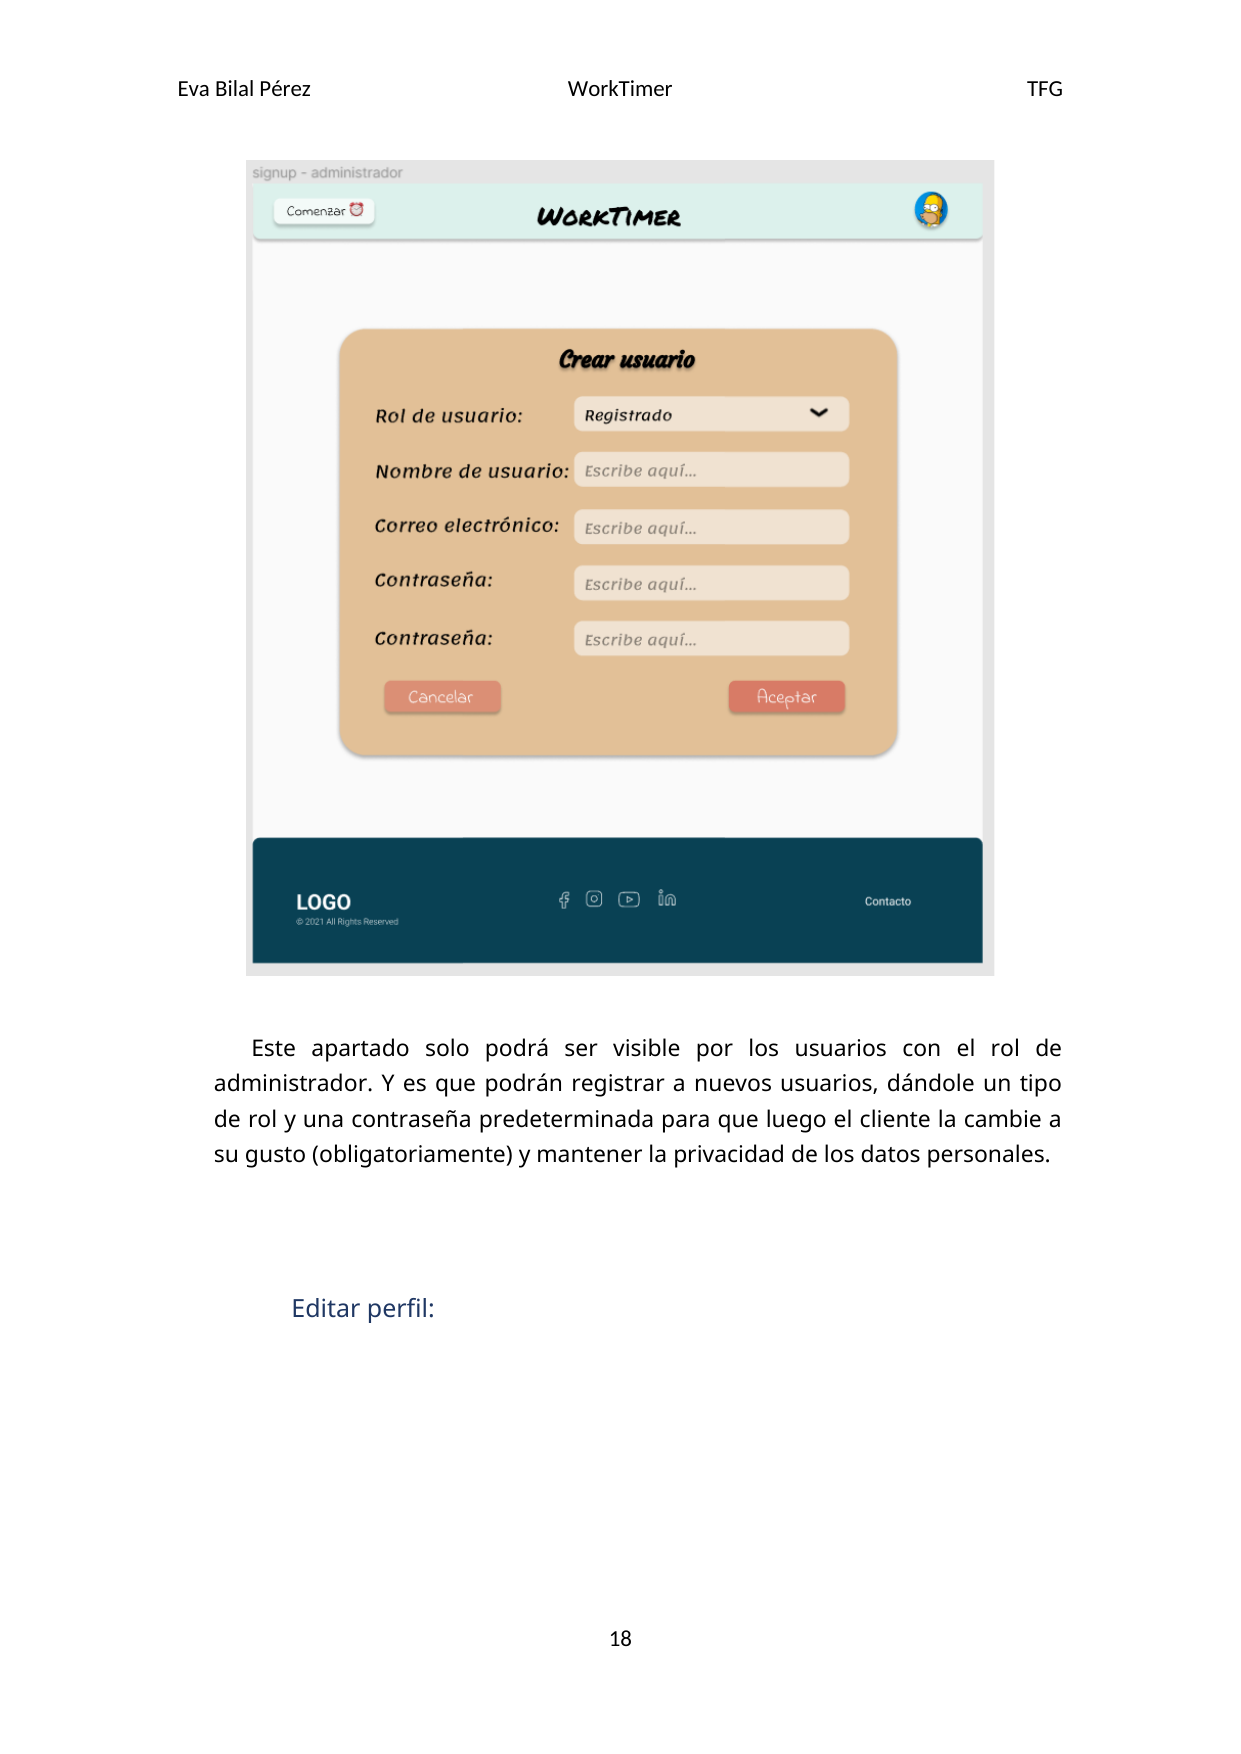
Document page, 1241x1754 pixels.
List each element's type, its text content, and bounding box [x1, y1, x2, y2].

picture [246, 160, 995, 976]
text Este apartado solo podrá ser visible por los usuarios con el rol de administrador. Y es que podrán registrar a nuevos usuarios, dándole un tipo de rol y una contraseña predeterminada para que luego el cliente la cambie a su gusto (obligatoriamente) y mantener la privacidad de los datos personales. [214, 1028, 1063, 1170]
title Editar perfil: [254, 1291, 1063, 1325]
